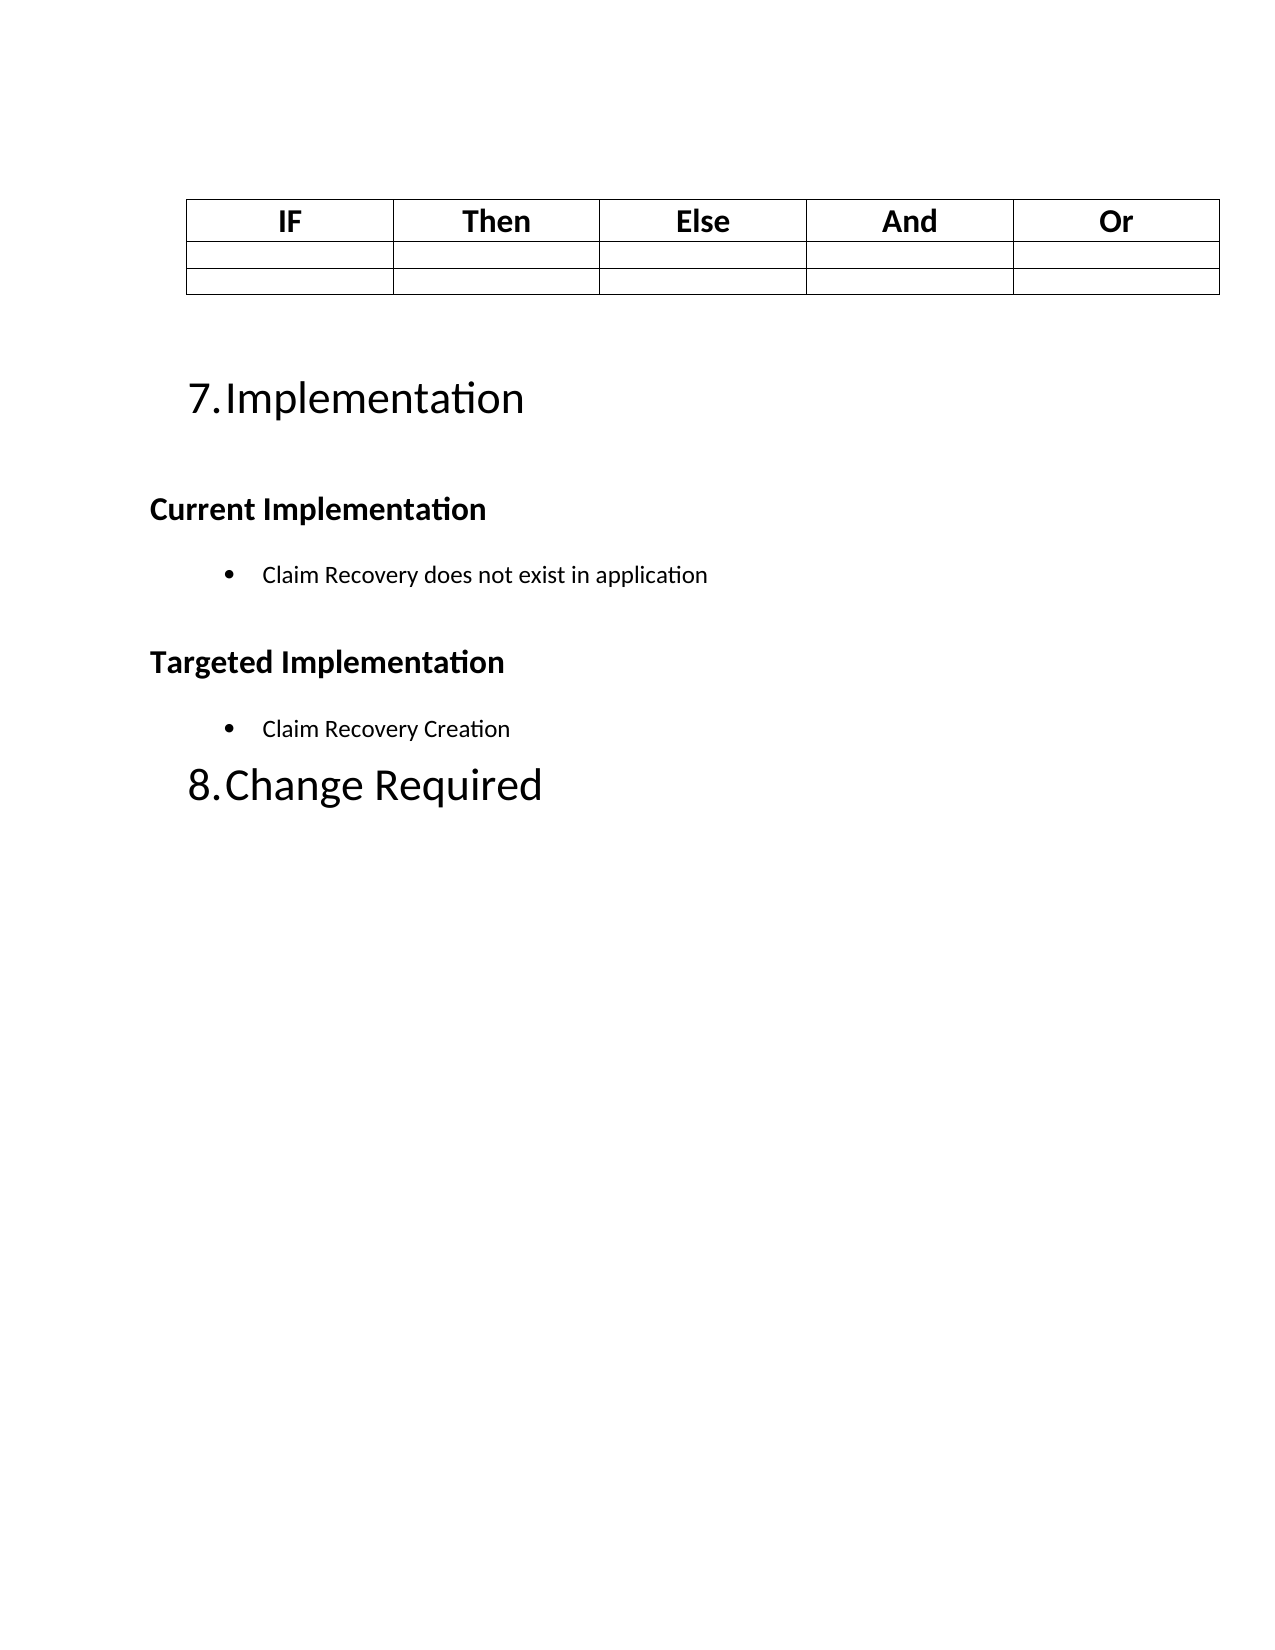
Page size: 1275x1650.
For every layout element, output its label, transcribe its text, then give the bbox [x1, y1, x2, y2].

subtitle Targeted Implementation [150, 641, 1256, 682]
list Claim Recovery Creation [225, 713, 1256, 743]
table_header Else [600, 200, 806, 241]
subtitle Implementation [187, 368, 1256, 424]
table_cell [807, 242, 1013, 267]
table_cell [187, 242, 393, 267]
table_header Then [394, 200, 599, 241]
table_header IF [187, 200, 393, 241]
table_cell [1014, 269, 1219, 294]
subtitle Change Required [187, 756, 1256, 812]
table_cell [600, 242, 806, 267]
table_cell [1014, 242, 1219, 267]
table_header And [807, 200, 1013, 241]
subtitle Current Implementation [150, 488, 1256, 529]
table_header Or [1014, 200, 1219, 241]
list Claim Recovery does not exist in application [225, 559, 1256, 590]
table_cell [600, 269, 806, 294]
table_cell [394, 269, 599, 294]
table_cell [187, 269, 393, 294]
table_cell [394, 242, 599, 267]
table_cell [807, 269, 1013, 294]
